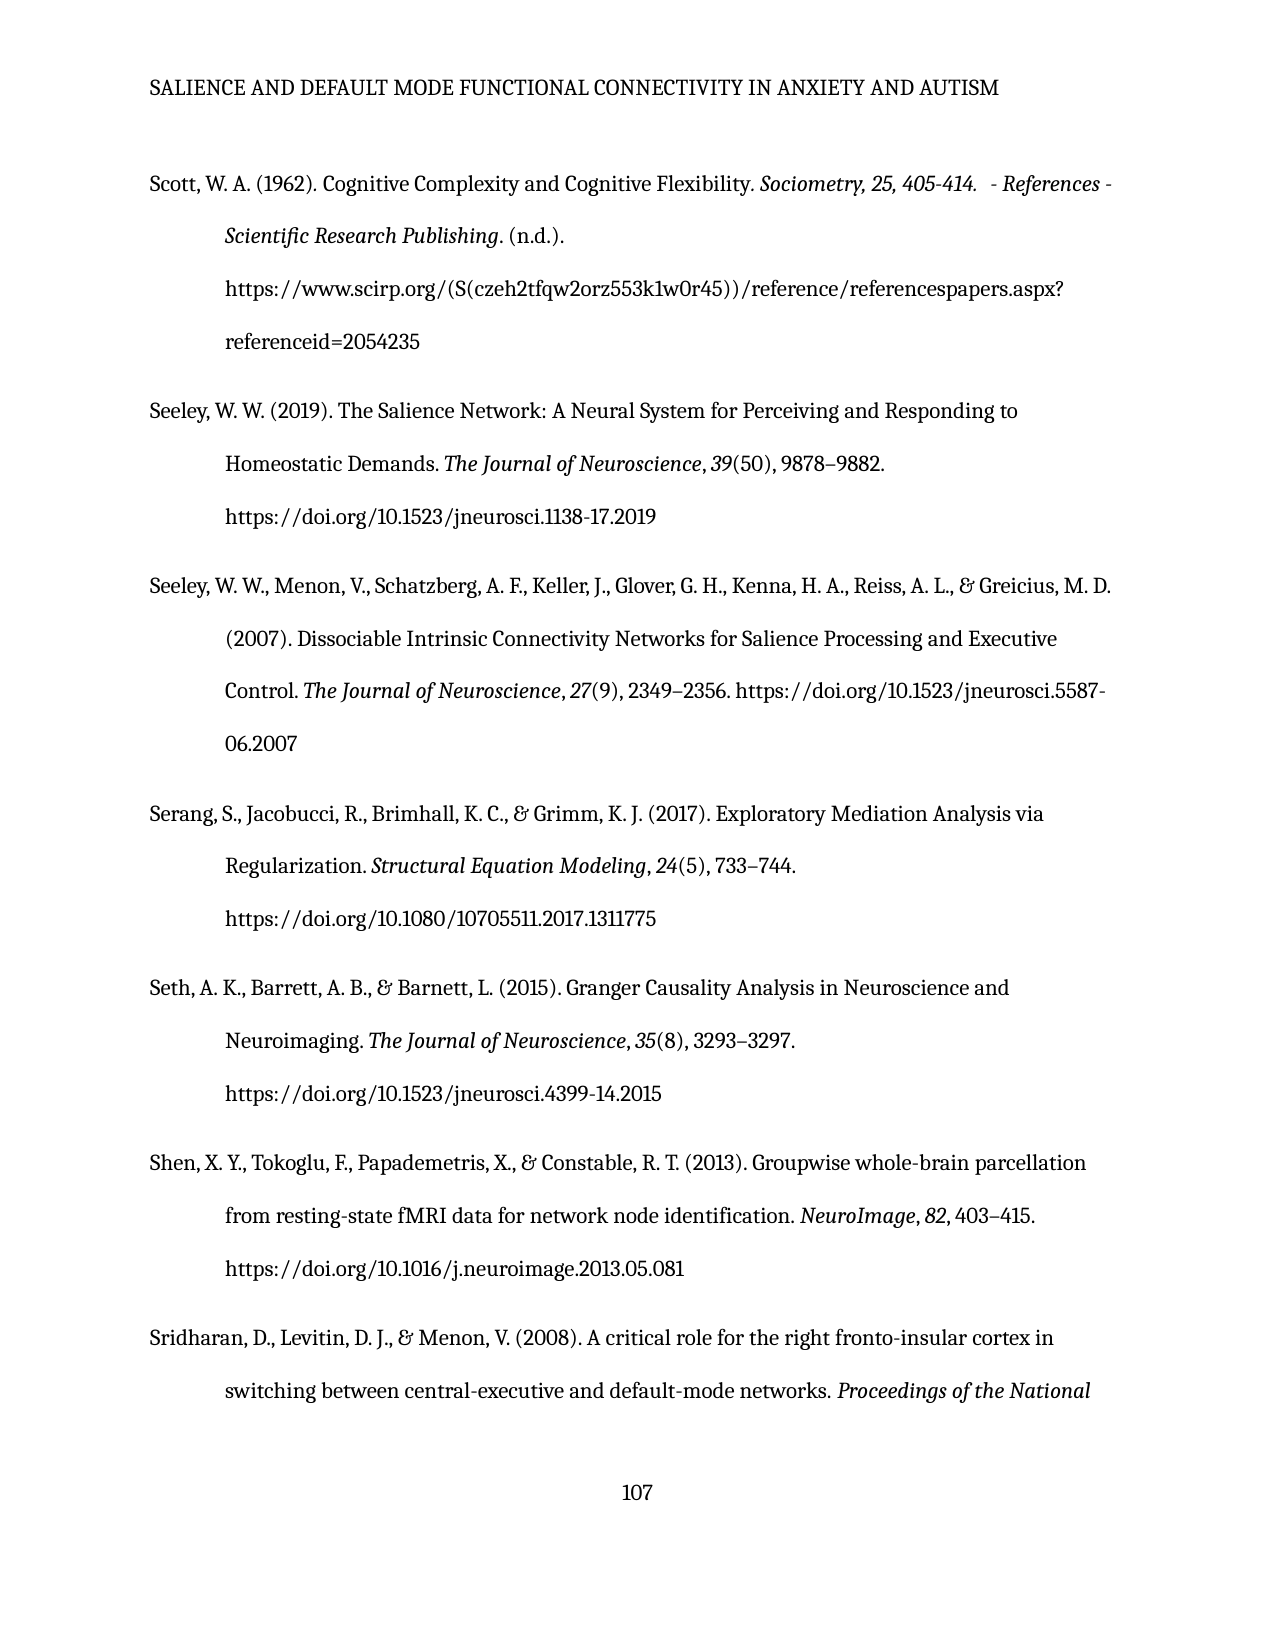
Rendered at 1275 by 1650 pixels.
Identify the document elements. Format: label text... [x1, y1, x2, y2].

text Seth, A. K., Barrett, A. B., & Barnett, L. (2015). Granger Causality Analysis in Neuroscience and Neuroimaging. The Journal of Neuroscience, 35(8), 3293–3297. https://doi.org/10.1523/jneurosci.4399-14.2015 [150, 975, 1125, 1107]
text Shen, X. Y., Tokoglu, F., Papademetris, X., & Constable, R. T. (2013). Groupwise whole-brain parcellation from resting-state fMRI data for network node identification. NeuroImage, 82, 403–415. https://doi.org/10.1016/j.neuroimage.2013.05.081 [150, 1150, 1125, 1282]
text Serang, S., Jacobucci, R., Brimhall, K. C., & Grimm, K. J. (2017). Exploratory Mediation Analysis via Regularization. Structural Equation Modeling, 24(5), 733–744. https://doi.org/10.1080/10705511.2017.1311775 [150, 800, 1125, 932]
text Seeley, W. W. (2019). The Salience Network: A Neural System for Perceiving and Responding to Homeostatic Demands. The Journal of Neuroscience, 39(50), 9878–9882. https://doi.org/10.1523/jneurosci.1138-17.2019 [150, 398, 1125, 530]
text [150, 1325, 1125, 1404]
text Scott, W. A. (1962). Cognitive Complexity and Cognitive Flexibility. Sociometry, 25, 405-414. - References - Scientific Research Publishing. (n.d.). https://www.scirp.org/(S(czeh2tfqw2orz553k1w0r45))/reference/referencespapers.aspx?referenceid=2054235 [150, 171, 1125, 355]
text Seeley, W. W., Menon, V., Schatzberg, A. F., Keller, J., Glover, G. H., Kenna, H. A., Reiss, A. L., & Greicius, M. D. (2007). Dissociable Intrinsic Connectivity Networks for Salience Processing and Executive Control. The Journal of Neuroscience, 27(9), 2349–2356. https://doi.org/10.1523/jneurosci.5587-06.2007 [150, 573, 1125, 757]
